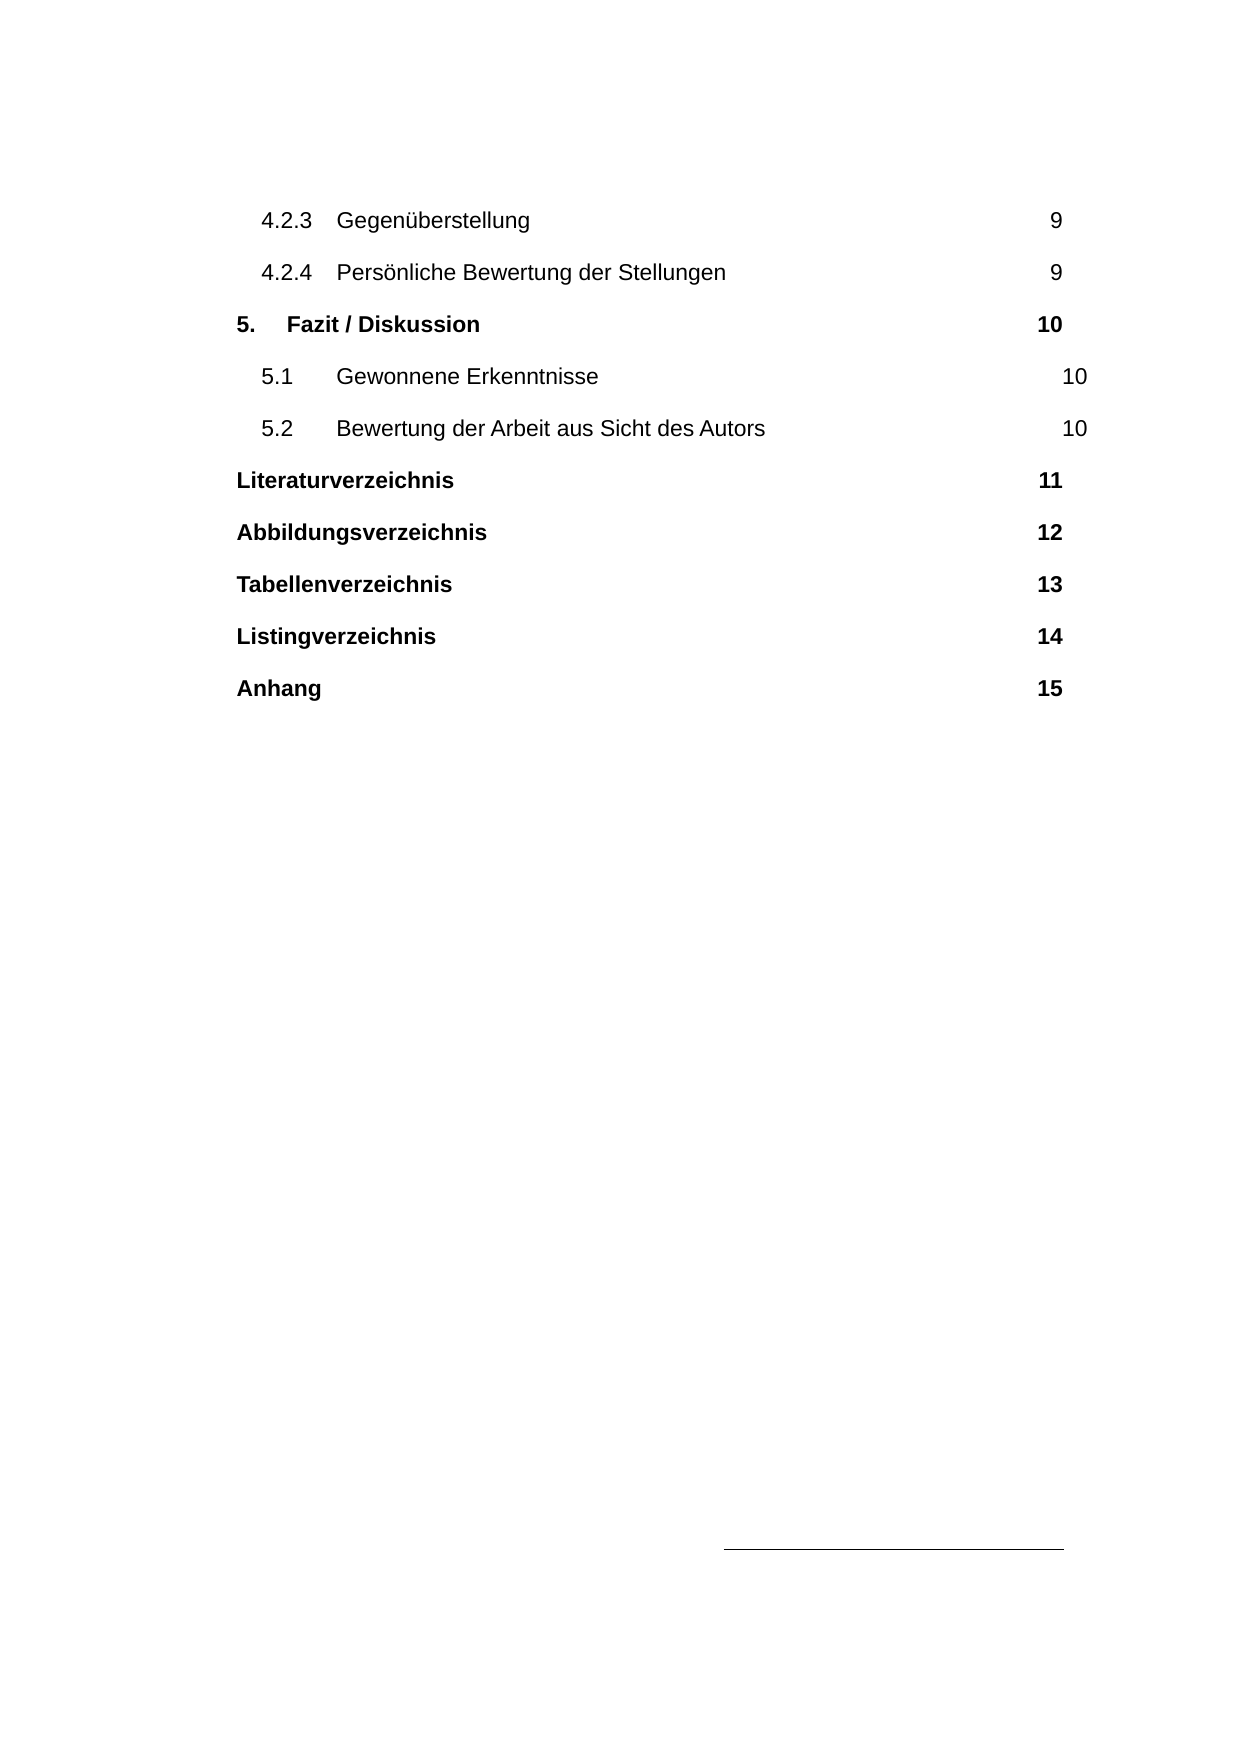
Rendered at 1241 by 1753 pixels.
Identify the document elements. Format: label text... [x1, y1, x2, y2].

text Tabellenverzeichnis 13 [236, 564, 1063, 598]
text 5.2 Bewertung der Arbeit aus Sicht des Autors 10 [261, 408, 1063, 441]
text 5. Fazit / Diskussion 10 [236, 304, 1063, 337]
text Anhang 15 [236, 668, 1063, 702]
text 5.1 Gewonnene Erkenntnisse 10 [261, 356, 1063, 389]
text Listingverzeichnis 14 [236, 616, 1063, 650]
text 4.2.4 Persönliche Bewertung der Stellungen 9 [261, 252, 1063, 285]
text Literaturverzeichnis 11 [236, 460, 1063, 493]
text Abbildungsverzeichnis 12 [236, 512, 1063, 546]
text 4.2.3 Gegenüberstellung 9 [261, 200, 1063, 233]
